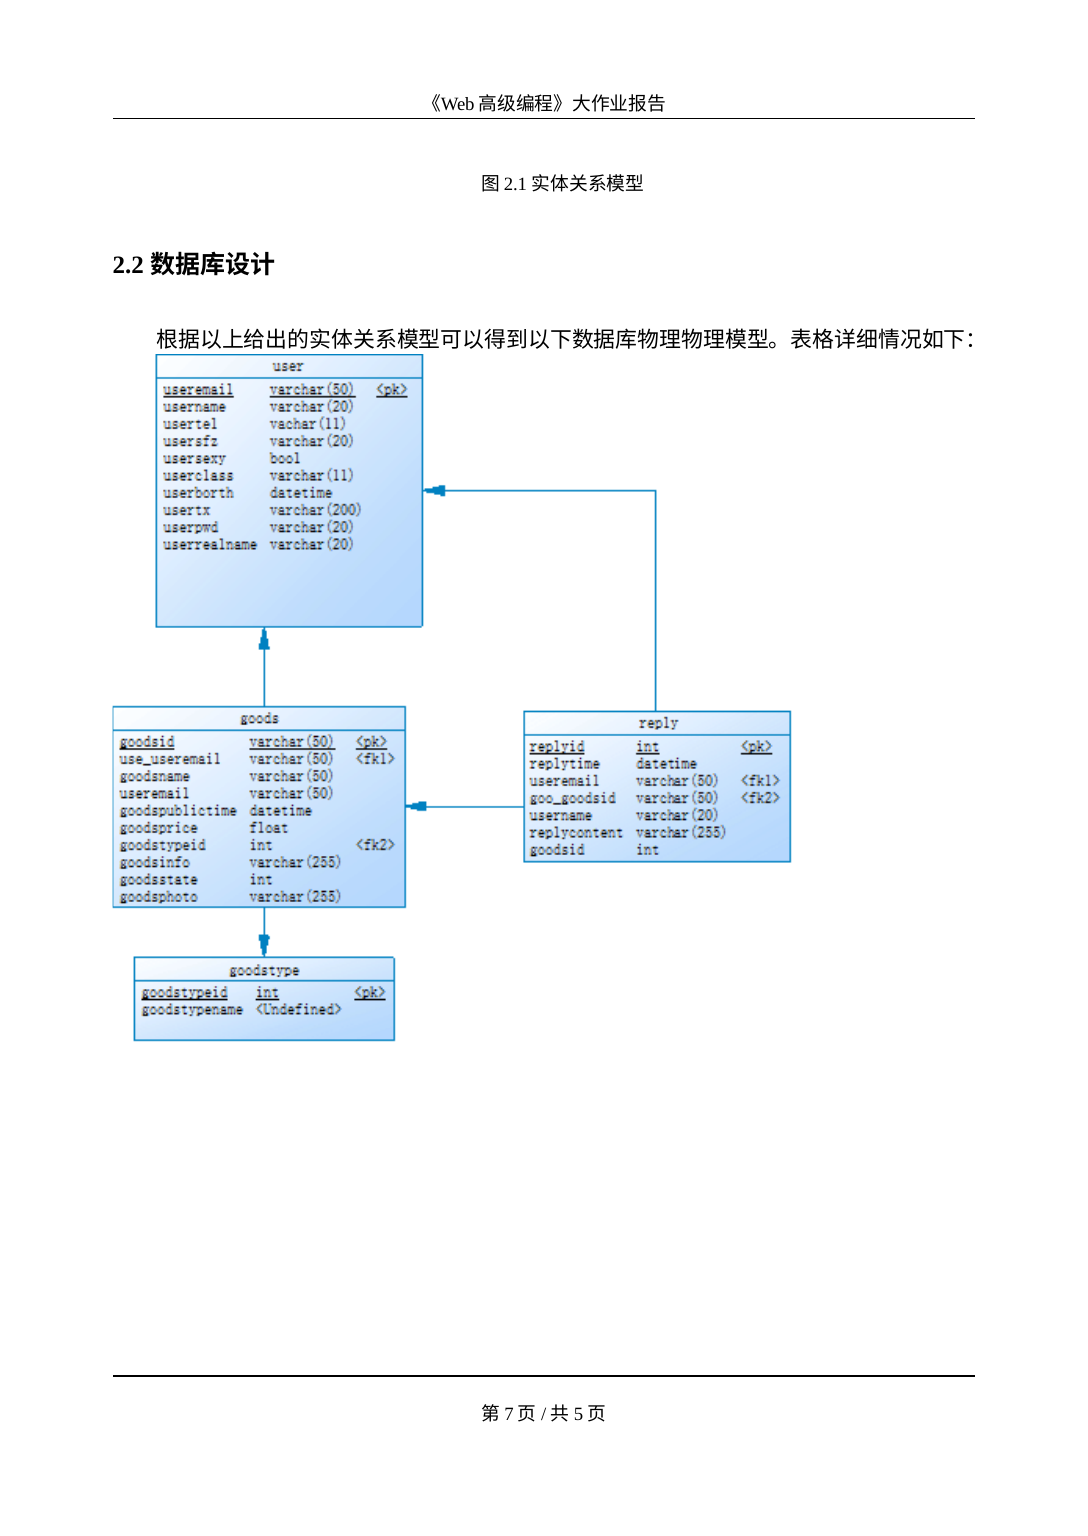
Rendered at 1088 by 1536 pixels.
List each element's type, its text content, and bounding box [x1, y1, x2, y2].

text 图2.1 实体关系模型 [150, 166, 975, 198]
text 根据以上给出的实体关系模型可以得到以下数据库物理物理模型。表格详细情况如下： [112, 322, 975, 354]
subtitle 2.2 数据库设计 [112, 231, 975, 296]
picture [112, 354, 796, 1046]
